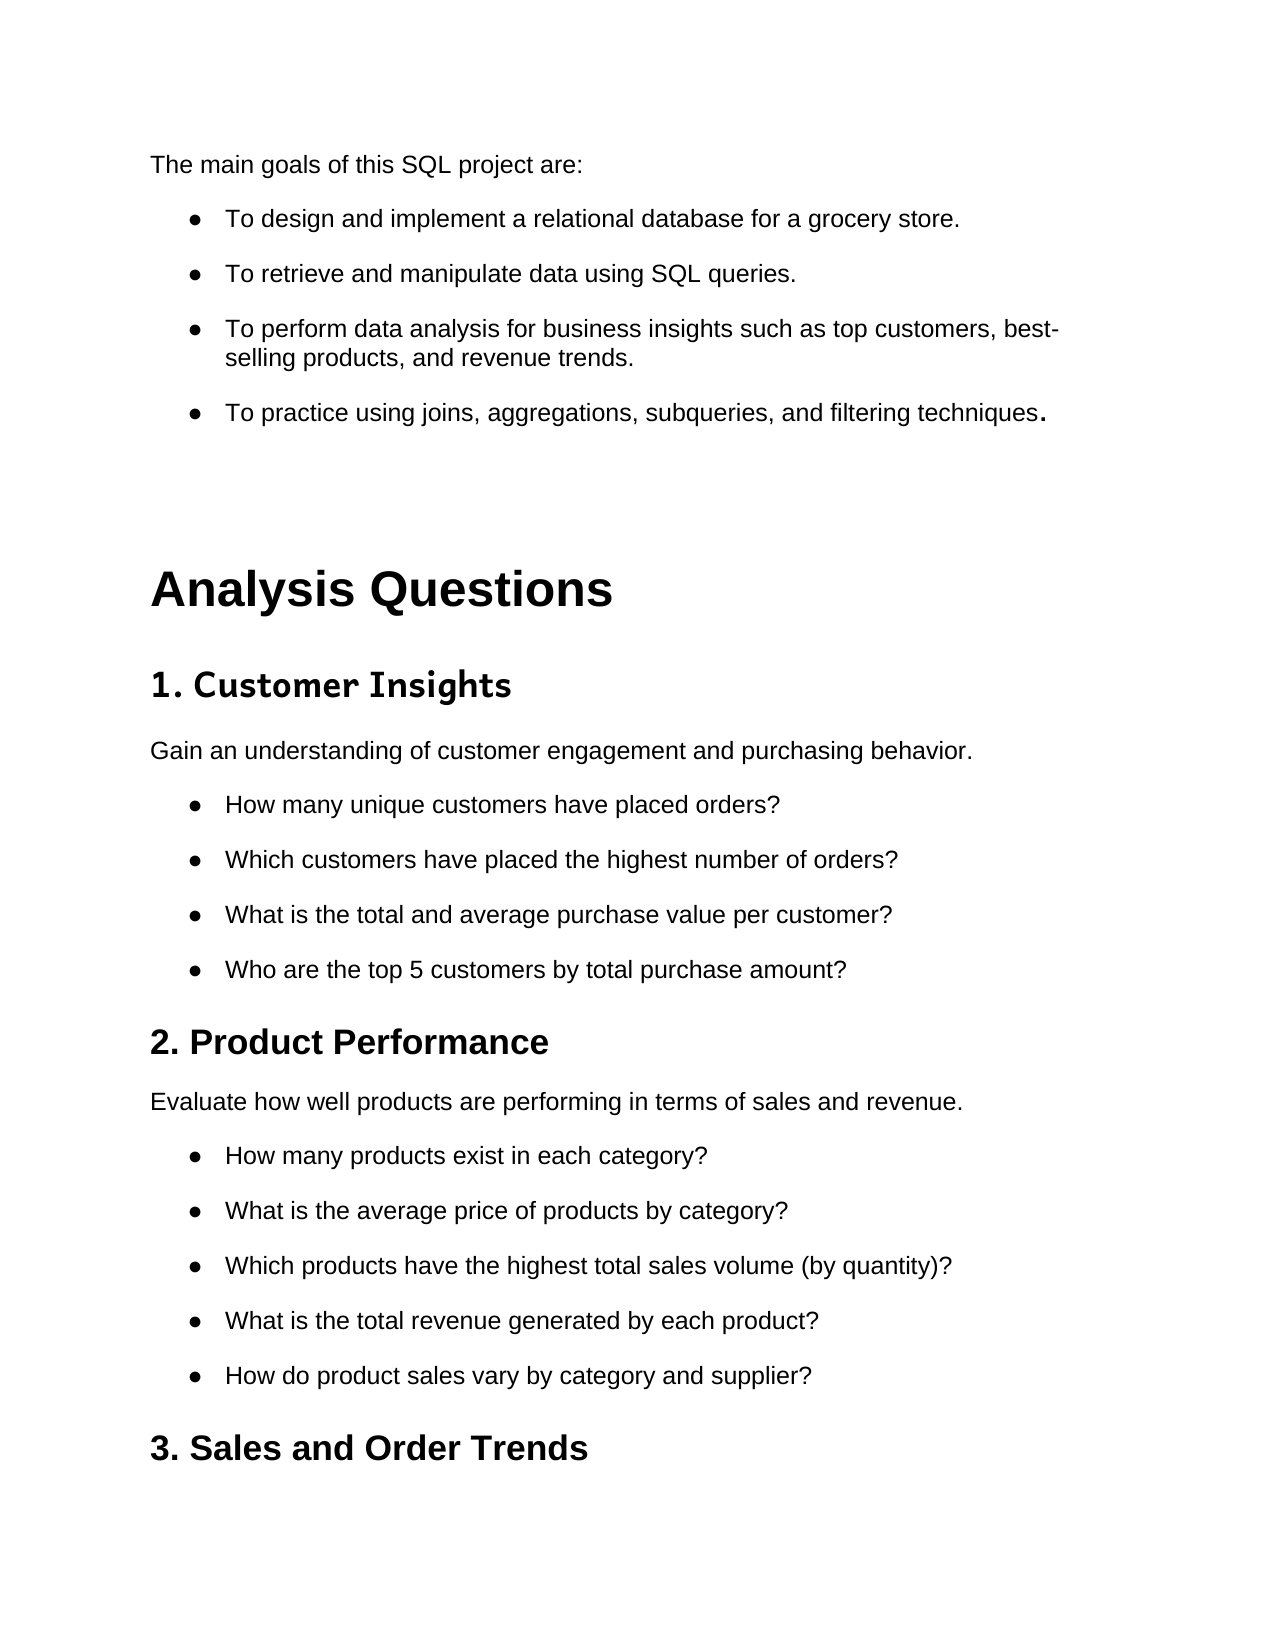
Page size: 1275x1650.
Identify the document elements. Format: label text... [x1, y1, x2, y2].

subtitle Analysis Questions [150, 559, 1125, 617]
subtitle 1️. Customer Insights [150, 654, 1125, 711]
subtitle 3. Sales and Order Trends [150, 1428, 1125, 1468]
list How many unique customers have placed orders? [187, 790, 1125, 845]
list How do product sales vary by category and supplier? [187, 1361, 1125, 1390]
list To practice using joins, aggregations, subqueries, and filtering techniques. [187, 398, 1125, 427]
list How many products exist in each category? [187, 1141, 1125, 1196]
list Which customers have placed the highest number of orders? [187, 845, 1125, 900]
list What is the average price of products by category? [187, 1196, 1125, 1251]
list What is the total and average purchase value per customer? [187, 900, 1125, 955]
text The main goals of this SQL project are: [150, 150, 1125, 179]
subtitle 2. Product Performance [150, 1021, 1125, 1062]
list To retrieve and manipulate data using SQL queries. [187, 259, 1125, 314]
text Gain an understanding of customer engagement and purchasing behavior. [150, 736, 1125, 765]
list To design and implement a relational database for a grocery store. [187, 204, 1125, 259]
list To perform data analysis for business insights such as top customers, best-selling products, and revenue trends. [187, 314, 1125, 398]
list Which products have the highest total sales volume (by quantity)? [187, 1251, 1125, 1306]
list Who are the top 5 customers by total purchase amount? [187, 955, 1125, 984]
list What is the total revenue generated by each product? [187, 1306, 1125, 1361]
text Evaluate how well products are performing in terms of sales and revenue. [150, 1087, 1125, 1116]
